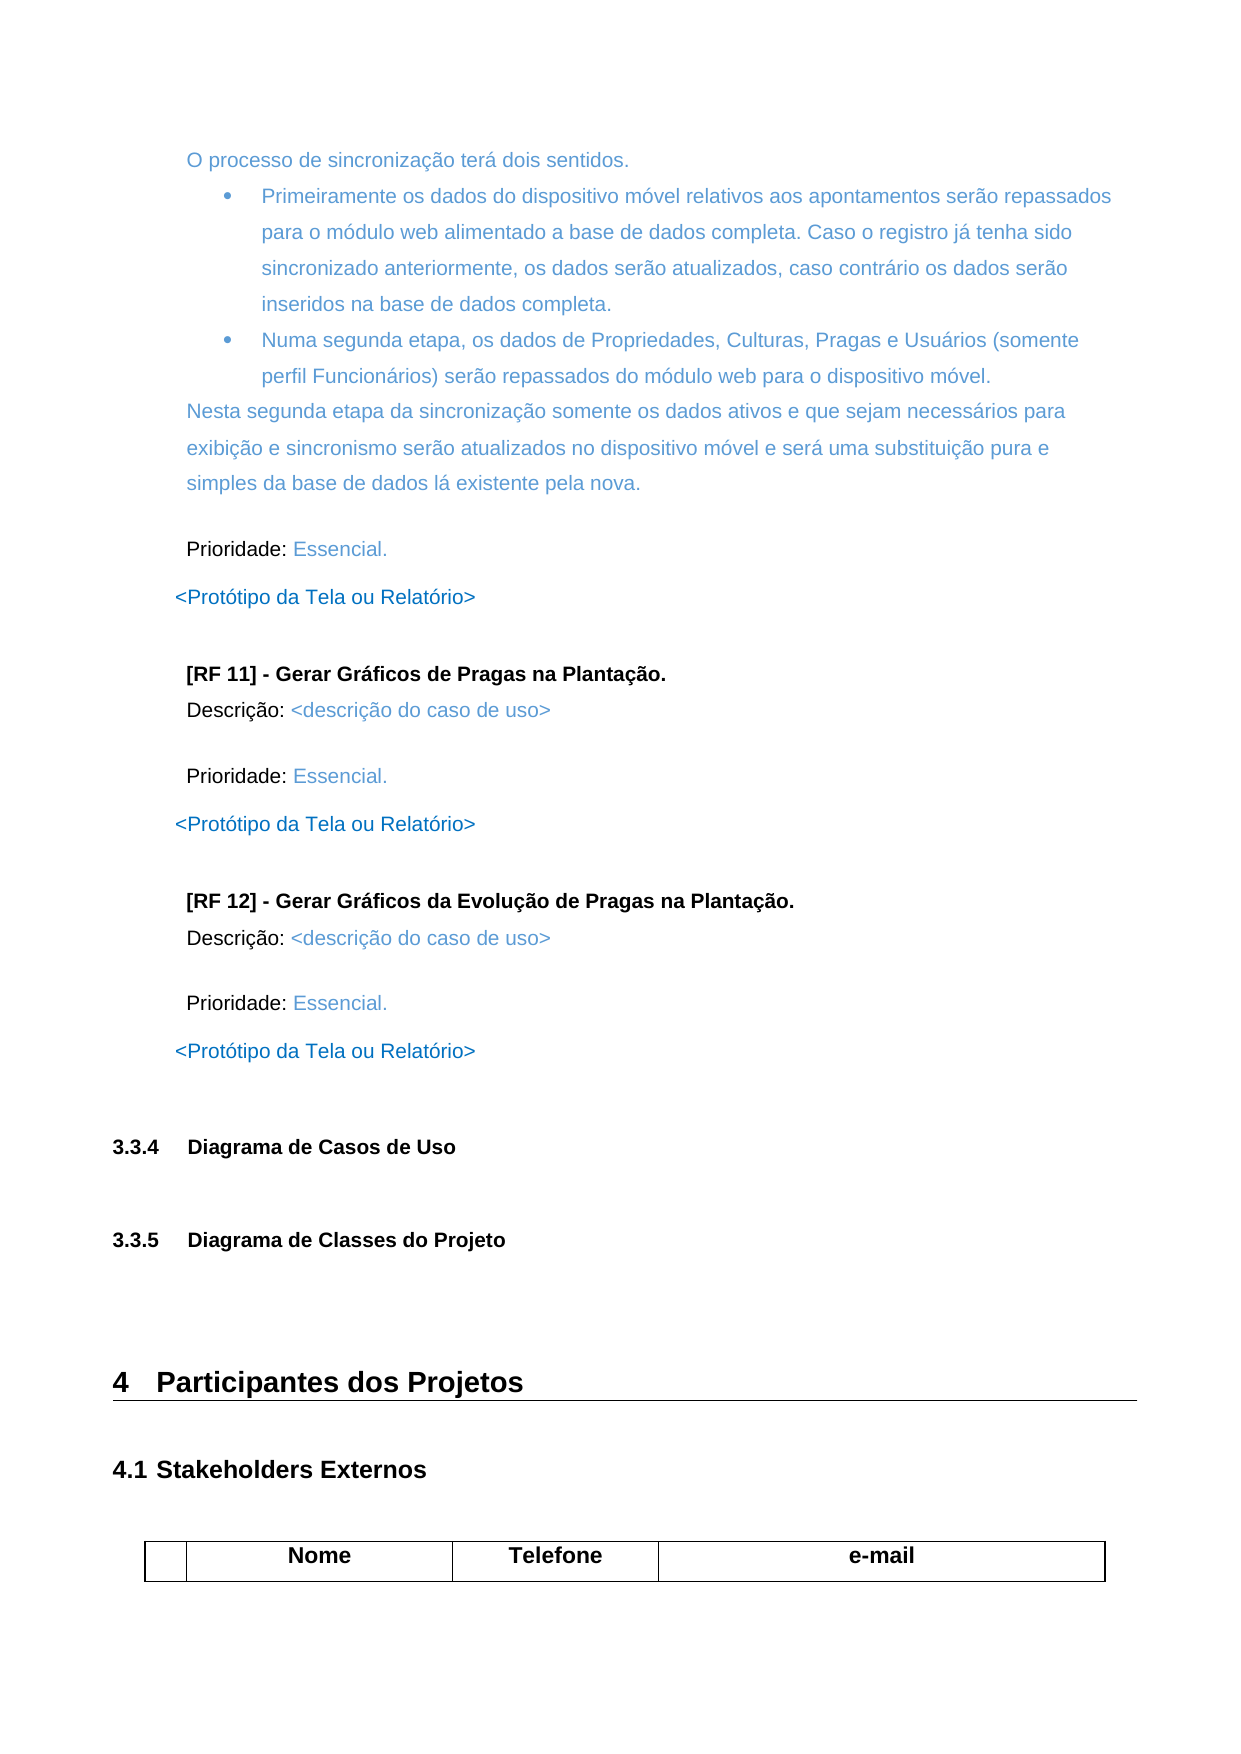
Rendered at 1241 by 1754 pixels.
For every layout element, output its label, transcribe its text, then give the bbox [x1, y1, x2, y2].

text Descrição: <descrição do caso de uso> [186, 925, 1125, 949]
text [RF 11] - Gerar Gráficos de Pragas na Plantação. [186, 662, 1125, 686]
subtitle Participantes dos Projetos [112, 1365, 1137, 1401]
text Nesta segunda etapa da sincronização somente os dados ativos e que sejam necessários para exibição e sincronismo serão atualizados no dispositivo móvel e será uma substituição pura e simples da base de dados lá existente pela nova. [186, 399, 1125, 495]
subtitle Stakeholders Externos [112, 1455, 1137, 1484]
text Prioridade: Essencial. [186, 536, 1125, 560]
table_header e-mail [659, 1542, 1104, 1581]
table_header Telefone [453, 1542, 658, 1581]
text Prioridade: Essencial. [186, 991, 1125, 1014]
subtitle Diagrama de Casos de Uso [112, 1135, 1137, 1159]
text <Protótipo da Tela ou Relatório> [175, 1039, 1137, 1063]
list Numa segunda etapa, os dados de Propriedades, Culturas, Pragas e Usuários (somente perfil Funcionários) serão repassados do módulo web para o dispositivo móvel. [224, 327, 1125, 387]
subtitle Diagrama de Classes do Projeto [112, 1228, 1137, 1252]
table_header Nome [187, 1542, 452, 1581]
text Prioridade: Essencial. [186, 763, 1125, 787]
list Primeiramente os dados do dispositivo móvel relativos aos apontamentos serão repassados para o módulo web alimentado a base de dados completa. Caso o registro já tenha sido sincronizado anteriormente, os dados serão atualizados, caso contrário os dados serão inseridos na base de dados completa. [224, 183, 1125, 315]
text Descrição: <descrição do caso de uso> [186, 698, 1125, 722]
text <Protótipo da Tela ou Relatório> [175, 812, 1137, 836]
text O processo de sincronização terá dois sentidos. [186, 148, 1125, 172]
text <Protótipo da Tela ou Relatório> [175, 585, 1137, 609]
table_header [146, 1542, 186, 1581]
text [RF 12] - Gerar Gráficos da Evolução de Pragas na Plantação. [186, 889, 1125, 913]
